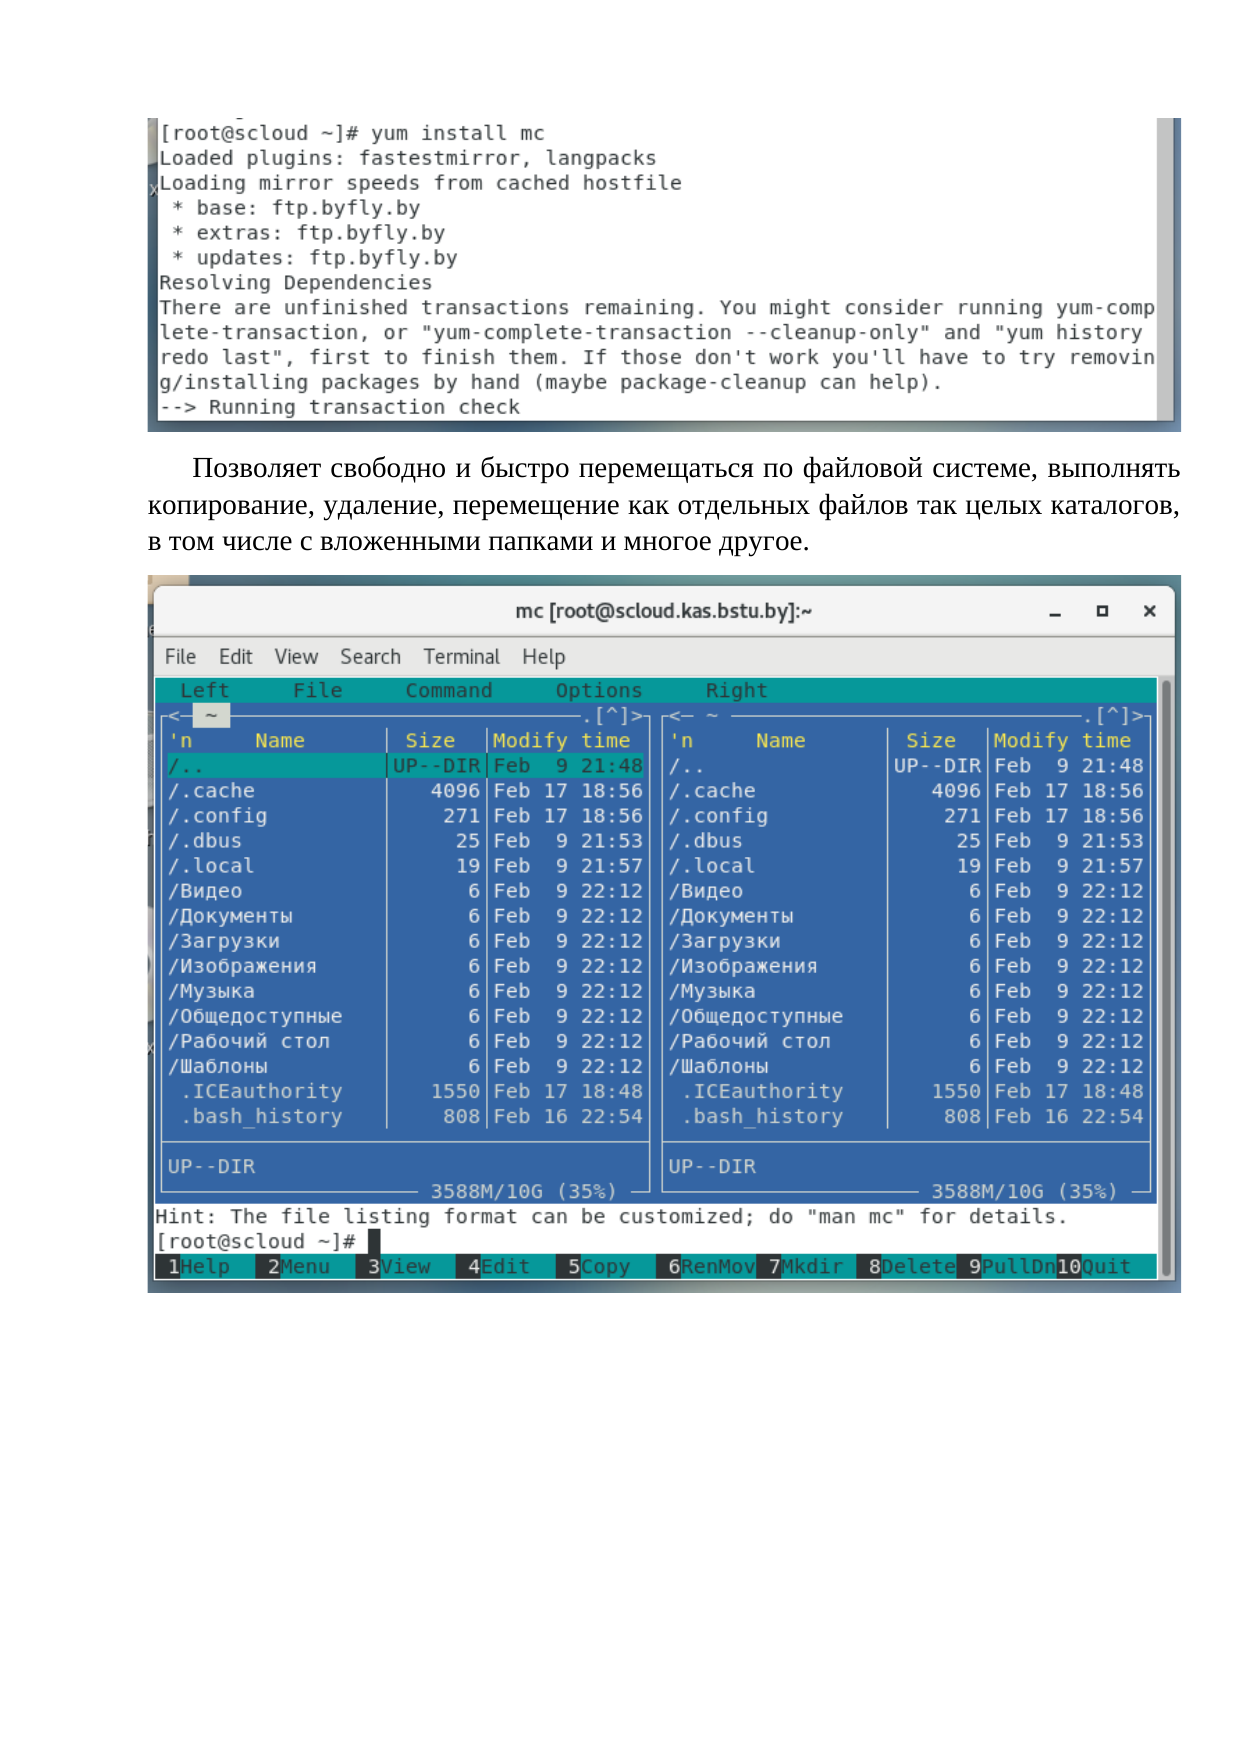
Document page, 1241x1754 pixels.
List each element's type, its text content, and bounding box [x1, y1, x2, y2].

picture [147, 575, 1182, 1293]
picture [147, 118, 1182, 432]
text Позволяет свободно и быстро перемещаться по файловой системе, выполнять копирование, удаление, перемещение как отдельных файлов так целых каталогов, в том числе с вложенными папками и многое другое. [148, 451, 1181, 556]
